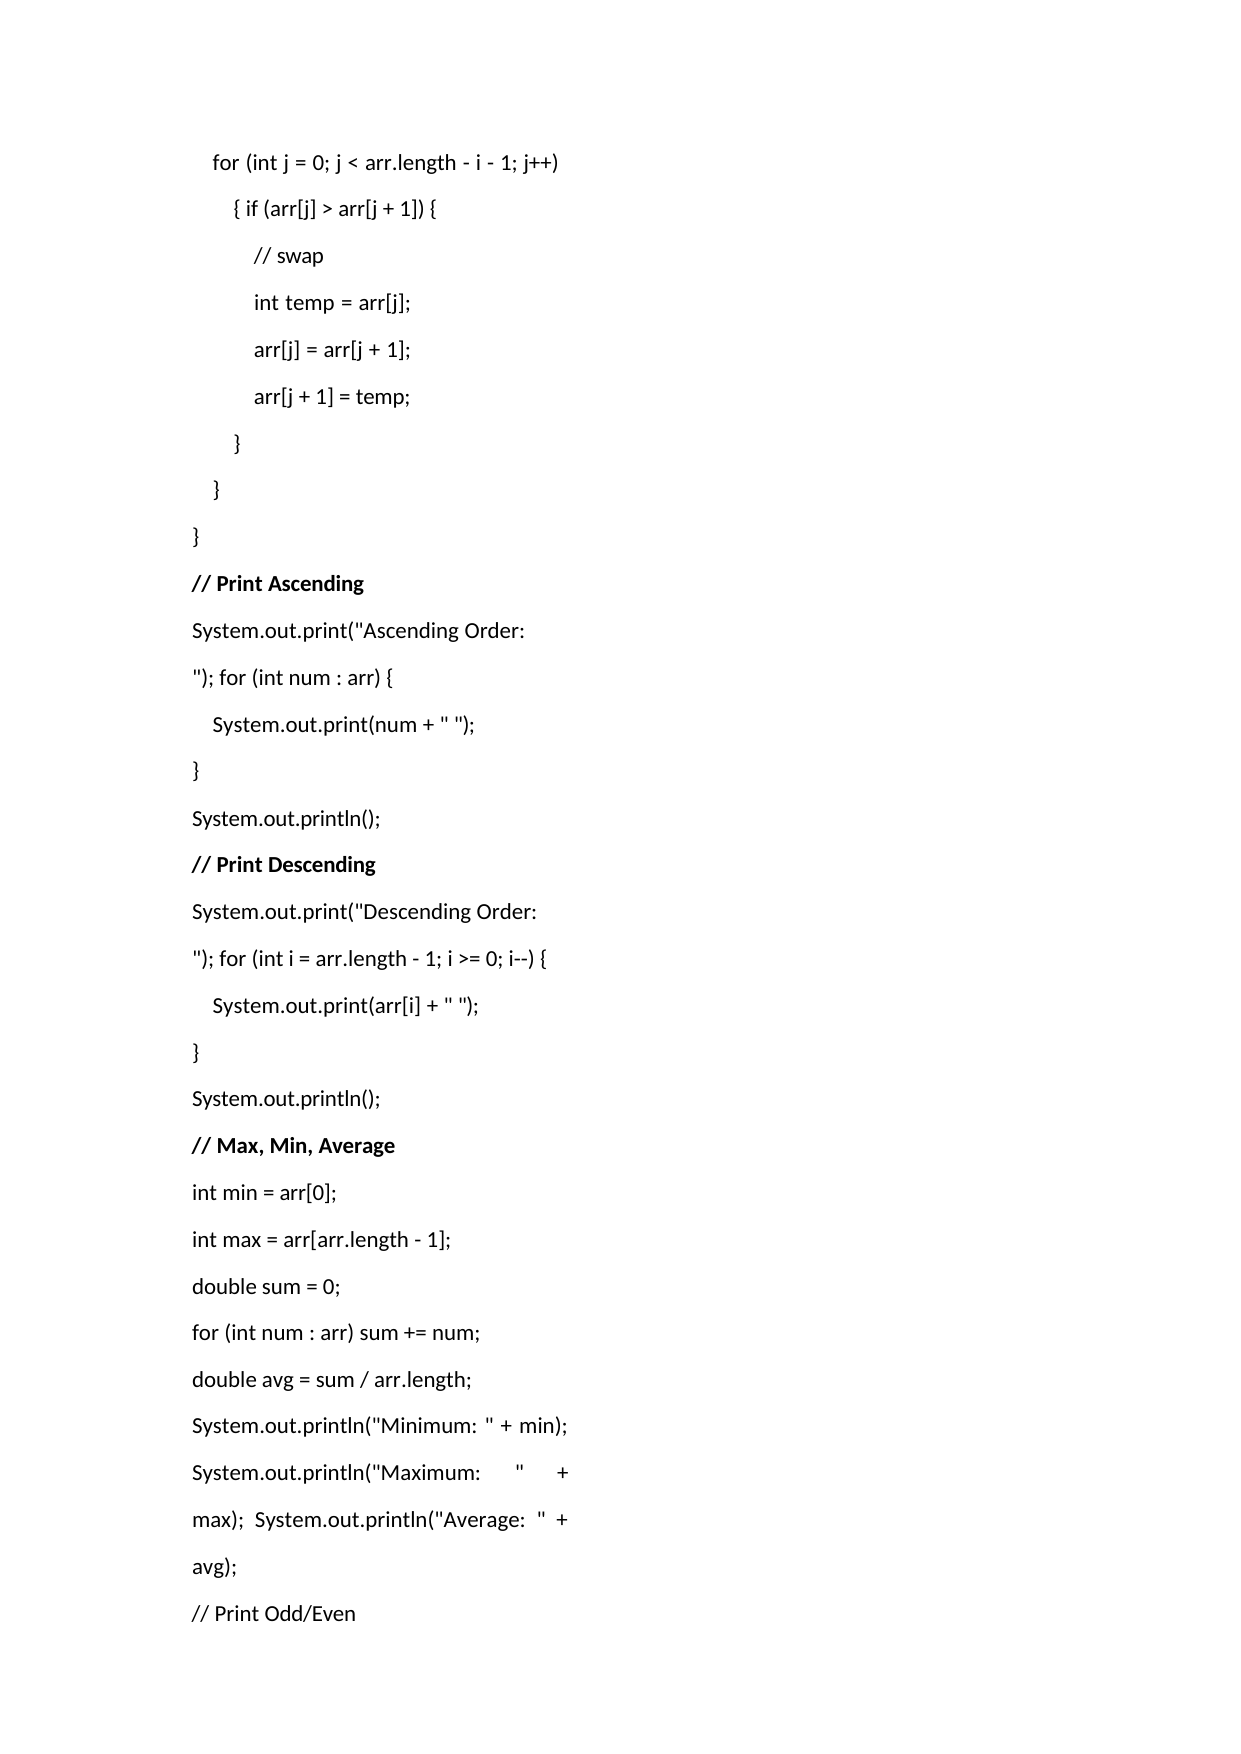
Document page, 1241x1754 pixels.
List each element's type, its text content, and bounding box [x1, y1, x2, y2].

text } [212, 476, 1137, 503]
text System.out.print("Ascending Order: "); for (int num : arr) { [192, 616, 551, 691]
subtitle // Print Descending [191, 850, 1137, 878]
subtitle // Print Ascending [191, 569, 1137, 597]
text // Print Odd/Even [191, 1599, 1137, 1627]
text int max = arr[arr.length - 1]; double sum = 0; [192, 1225, 481, 1300]
text System.out.println("Minimum: " + min); System.out.println("Maximum: " + max); System.out.println("Average: " + avg); [192, 1412, 568, 1581]
text } [192, 757, 1137, 785]
text int min = arr[0]; [192, 1178, 1137, 1206]
text System.out.print("Descending Order: "); for (int i = arr.length - 1; i >= 0; i--) { [192, 897, 564, 972]
text int temp = arr[j]; arr[j] = arr[j + 1]; arr[j + 1] = temp; [254, 288, 411, 410]
text } [192, 522, 1137, 550]
text System.out.println(); [192, 1084, 1137, 1112]
text } [233, 429, 1137, 457]
text // swap [254, 241, 1137, 269]
text } [192, 1038, 1137, 1066]
text System.out.print(arr[i] + " "); [212, 991, 1137, 1019]
text for (int num : arr) sum += num; double avg = sum / arr.length; [192, 1318, 481, 1393]
text for (int j = 0; j < arr.length - i - 1; j++) { if (arr[j] > arr[j + 1]) { [212, 148, 559, 222]
text System.out.println(); [192, 804, 1137, 832]
subtitle // Max, Min, Average [191, 1131, 1137, 1159]
text System.out.print(num + " "); [212, 710, 1137, 738]
